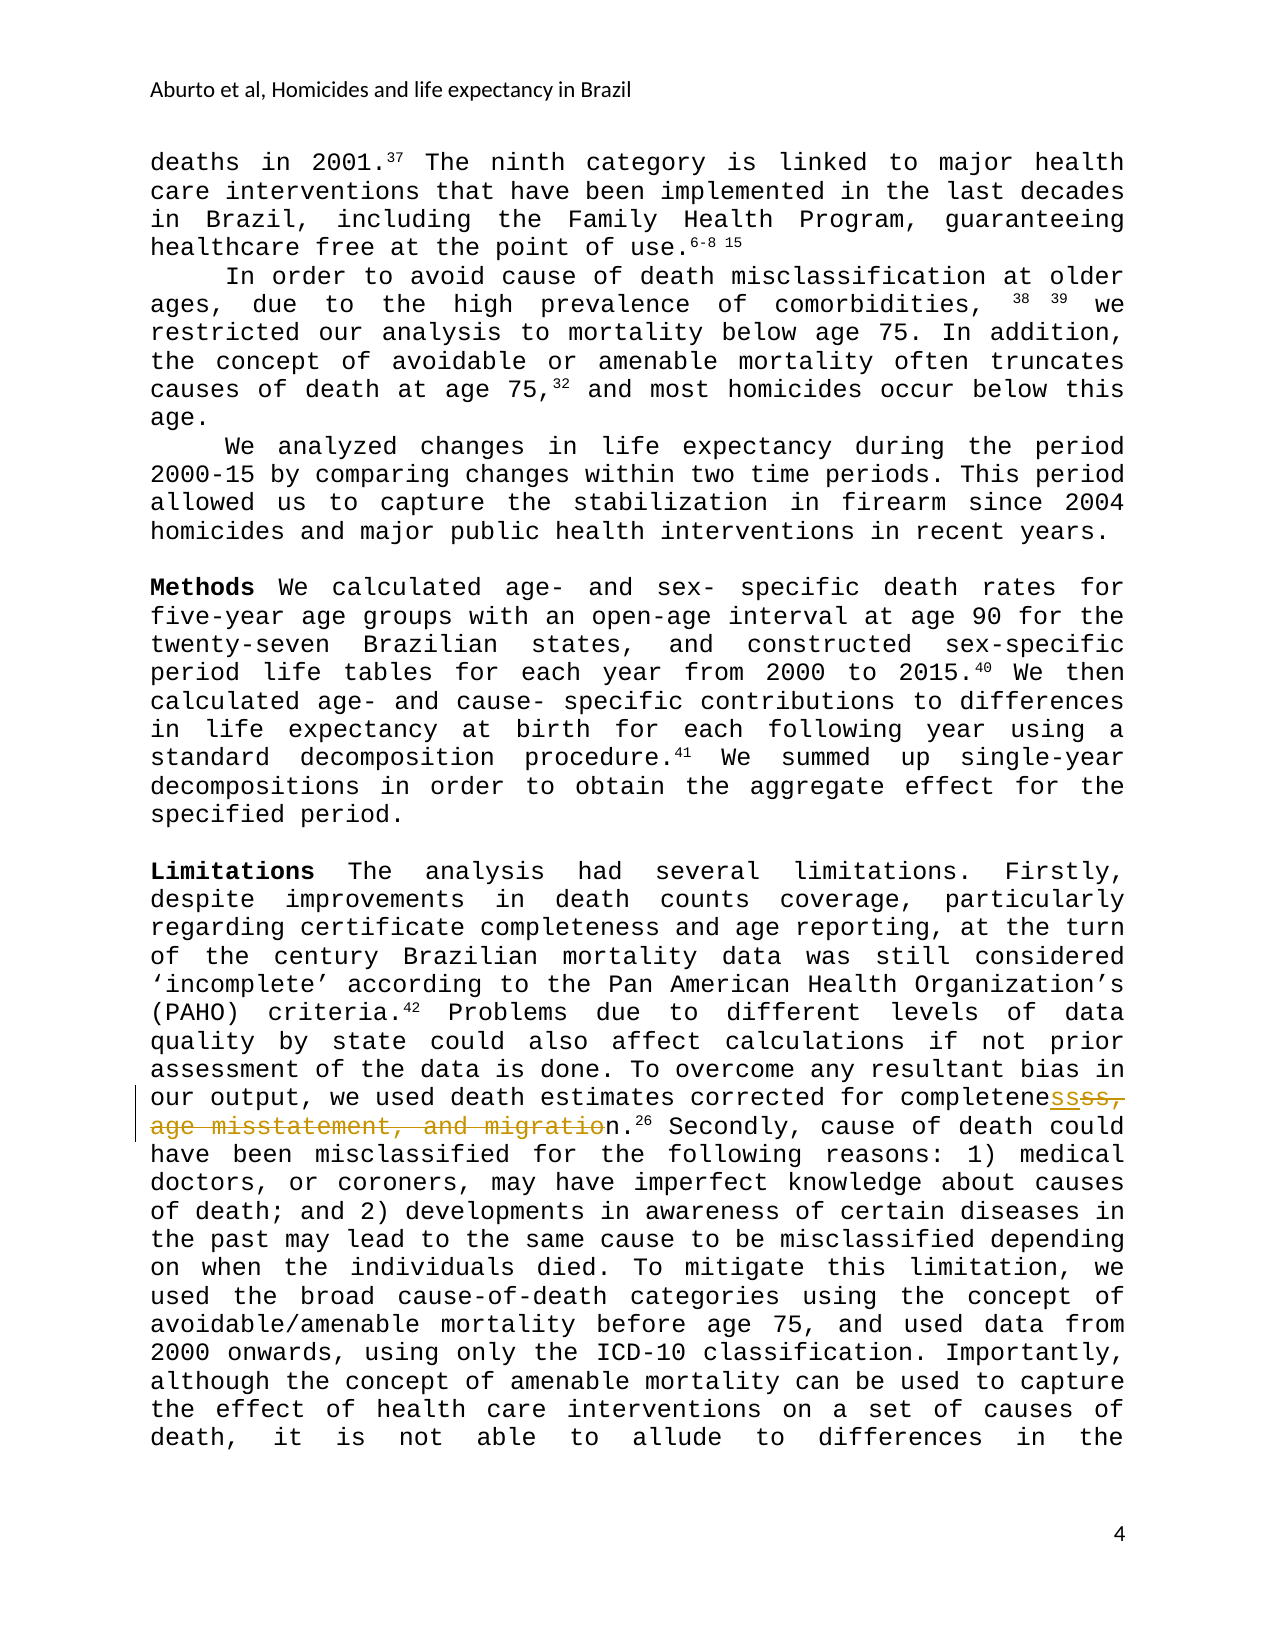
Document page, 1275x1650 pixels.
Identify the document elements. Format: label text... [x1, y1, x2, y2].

text We analyzed changes in life expectancy during the period 2000-15 by comparing changes within two time periods. This period allowed us to capture the stabilization in firearm since 2004 homicides and major public health interventions in recent years. [150, 433, 1125, 547]
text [150, 858, 1125, 1453]
text Methods We calculated age- and sex- specific death rates for five-year age groups with an open-age interval at age 90 for the twenty-seven Brazilian states, and constructed sex-specific period life tables for each year from 2000 to 2015.40 We then calculated age- and cause- specific contributions to differences in life expectancy at birth for each following year using a standard decomposition procedure.41 We summed up single-year decompositions in order to obtain the aggregate effect for the specified period. [150, 575, 1125, 830]
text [150, 150, 1125, 263]
text In order to avoid cause of death misclassification at older ages, due to the high prevalence of comorbidities, 38 39 we restricted our analysis to mortality below age 75. In addition, the concept of avoidable or amenable mortality often truncates causes of death at age 75,32 and most homicides occur below this age. [150, 263, 1125, 433]
